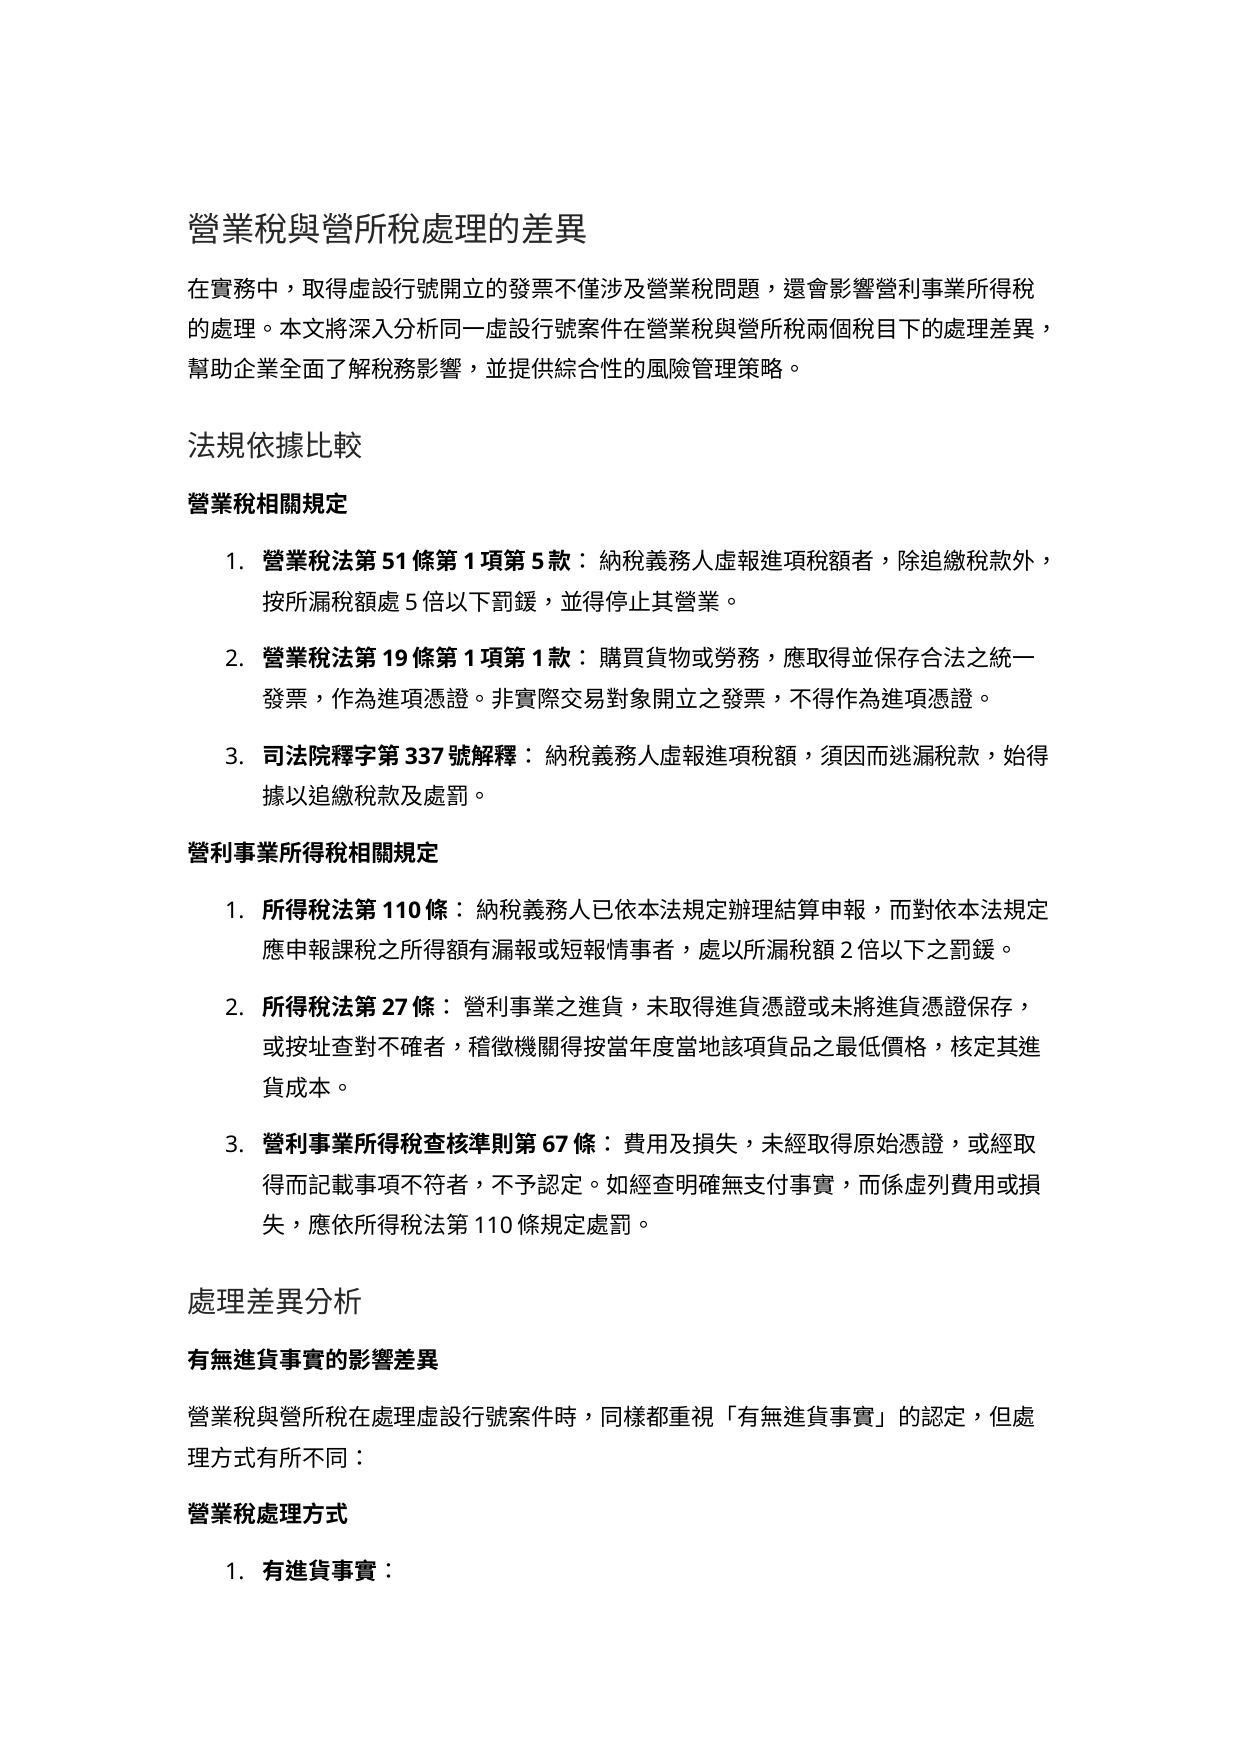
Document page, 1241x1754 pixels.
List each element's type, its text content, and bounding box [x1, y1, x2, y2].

subtitle 處理差異分析 [187, 1262, 1053, 1337]
list 營業稅法第51條第1項第5款： 納稅義務人虛報進項稅額者，除追繳稅款外，按所漏稅額處5倍以下罰鍰，並得停止其營業。 [225, 541, 1053, 619]
text 營業稅相關規定 [187, 484, 1053, 522]
text 有無進貨事實的影響差異 [187, 1340, 1053, 1378]
list 司法院釋字第337號解釋： 納稅義務人虛報進項稅額，須因而逃漏稅款，始得據以追繳稅款及處罰。 [225, 735, 1053, 813]
subtitle 營業稅與營所稅處理的差異 [187, 189, 1053, 264]
list 所得稅法第27條： 營利事業之進貨，未取得進貨憑證或未將進貨憑證保存，或按址查對不確者，稽徵機關得按當年度當地該項貨品之最低價格，核定其進貨成本。 [225, 987, 1053, 1105]
subtitle 法規依據比較 [187, 406, 1053, 481]
list 所得稅法第110條： 納稅義務人已依本法規定辦理結算申報，而對依本法規定應申報課稅之所得額有漏報或短報情事者，處以所漏稅額2倍以下之罰鍰。 [225, 889, 1053, 967]
list 有進貨事實： [225, 1551, 1053, 1588]
text 營利事業所得稅相關規定 [187, 833, 1053, 870]
text 營業稅處理方式 [187, 1494, 1053, 1532]
text 在實務中，取得虛設行號開立的發票不僅涉及營業稅問題，還會影響營利事業所得稅的處理。本文將深入分析同一虛設行號案件在營業稅與營所稅兩個稅目下的處理差異，幫助企業全面了解稅務影響，並提供綜合性的風險管理策略。 [187, 268, 1053, 387]
text 營業稅與營所稅在處理虛設行號案件時，同樣都重視「有無進貨事實」的認定，但處理方式有所不同： [187, 1397, 1053, 1475]
list 營業稅法第19條第1項第1款： 購買貨物或勞務，應取得並保存合法之統一發票，作為進項憑證。非實際交易對象開立之發票，不得作為進項憑證。 [225, 638, 1053, 716]
list 營利事業所得稅查核準則第67條： 費用及損失，未經取得原始憑證，或經取得而記載事項不符者，不予認定。如經查明確無支付事實，而係虛列費用或損失，應依所得稅法第110條規定處罰。 [225, 1124, 1053, 1242]
